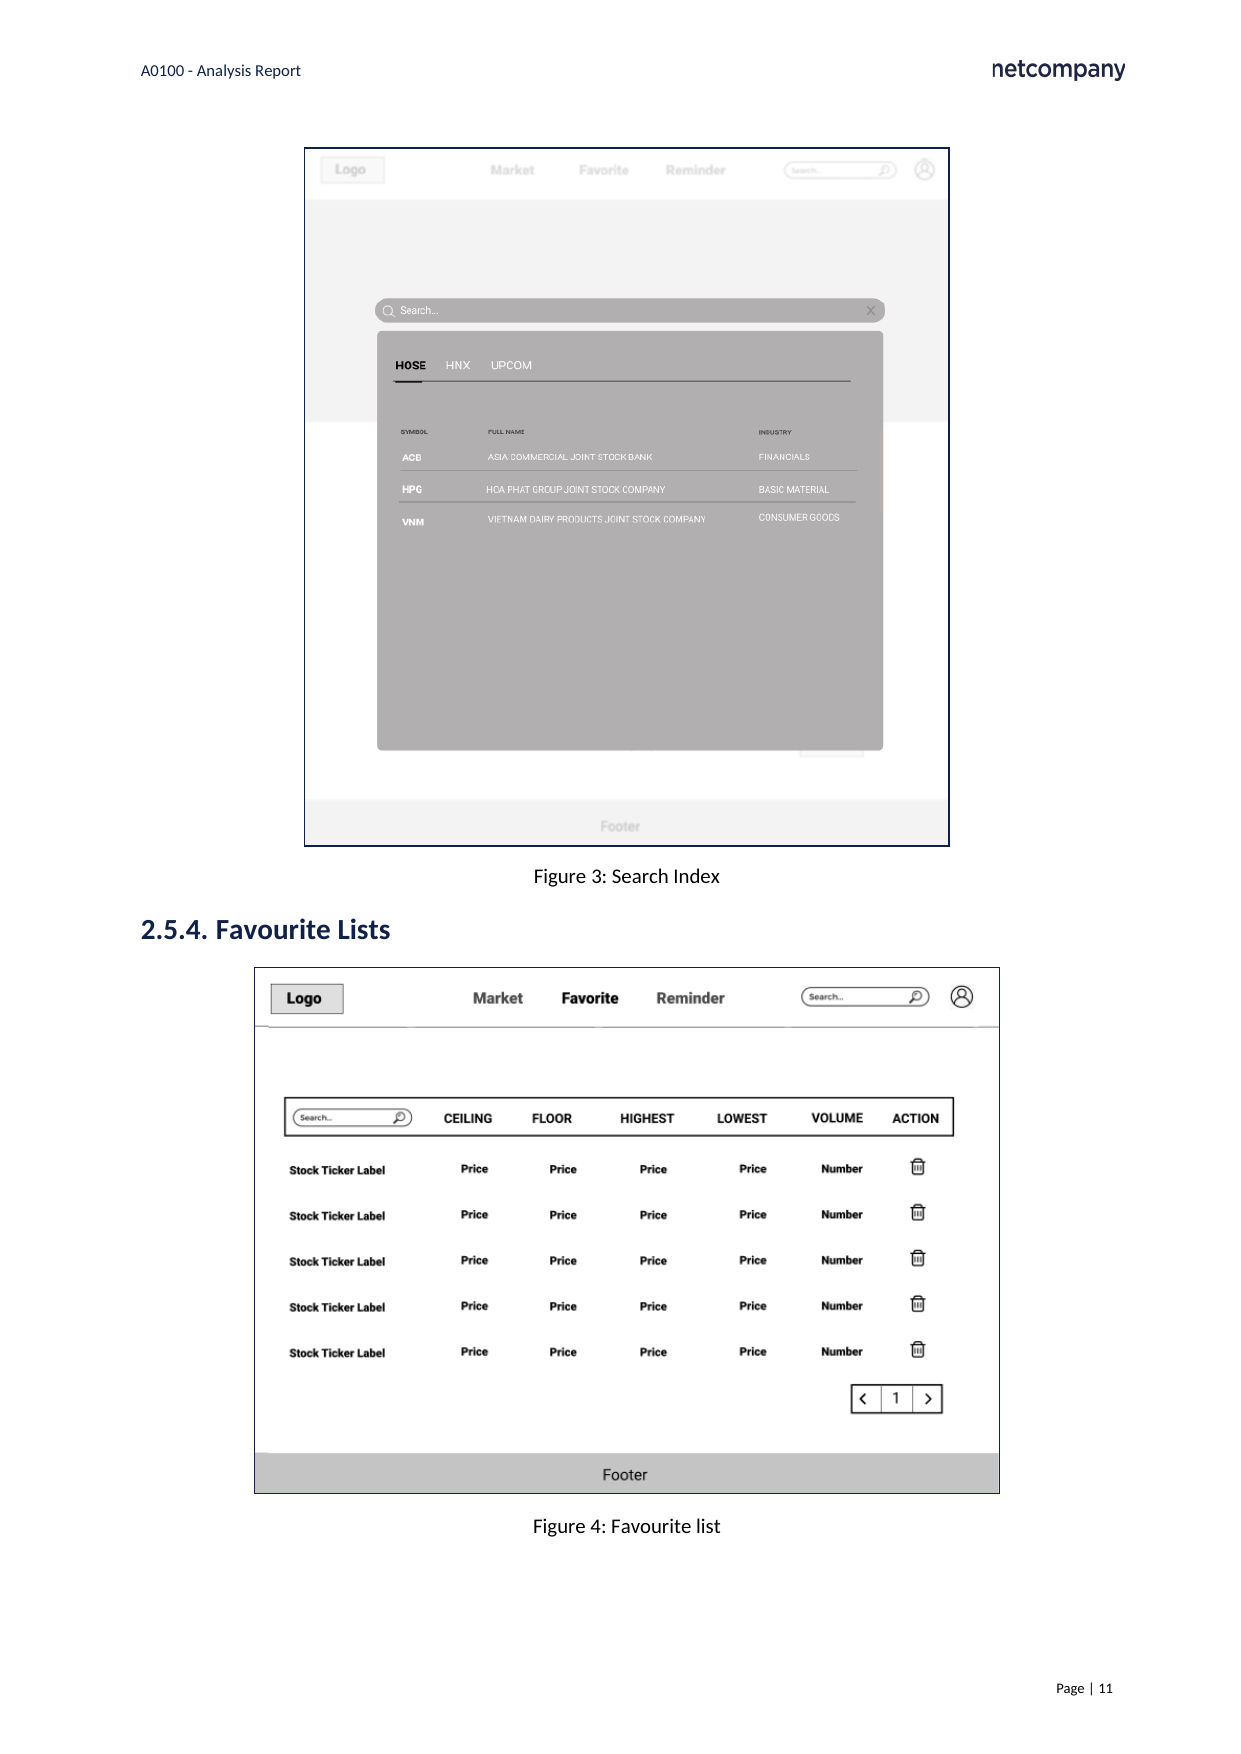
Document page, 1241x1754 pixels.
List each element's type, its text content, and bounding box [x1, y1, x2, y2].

subtitle Favourite Lists [141, 911, 1113, 947]
picture [255, 968, 999, 1493]
picture [992, 60, 1125, 81]
picture [305, 149, 948, 845]
text Figure : Favourite list [141, 1513, 1113, 1538]
